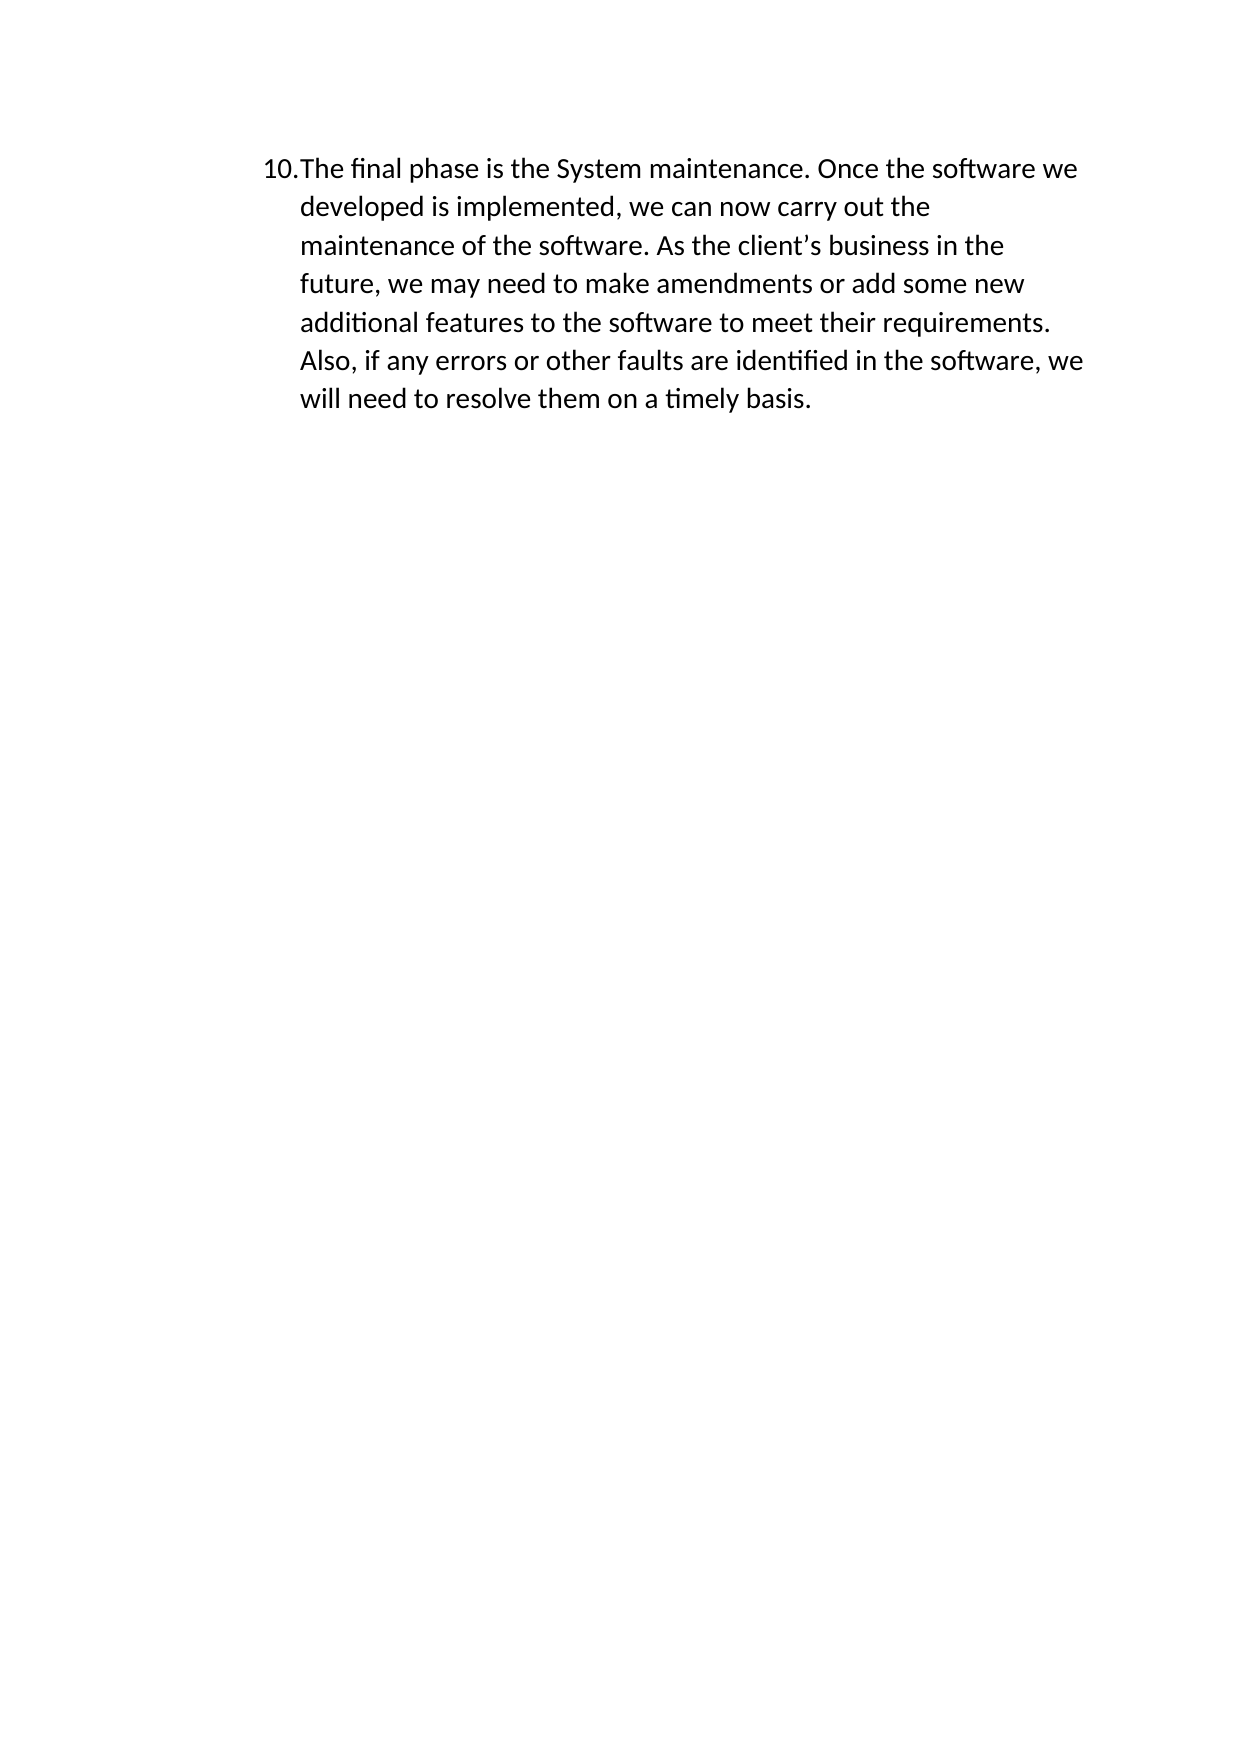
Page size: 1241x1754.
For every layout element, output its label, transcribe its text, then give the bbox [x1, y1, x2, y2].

list The final phase is the System maintenance. Once the software we developed is implemented, we can now carry out the maintenance of the software. As the client’s business in the future, we may need to make amendments or add some new additional features to the software to meet their requirements. Also, if any errors or other faults are identified in the software, we will need to resolve them on a timely basis. [262, 150, 1090, 416]
